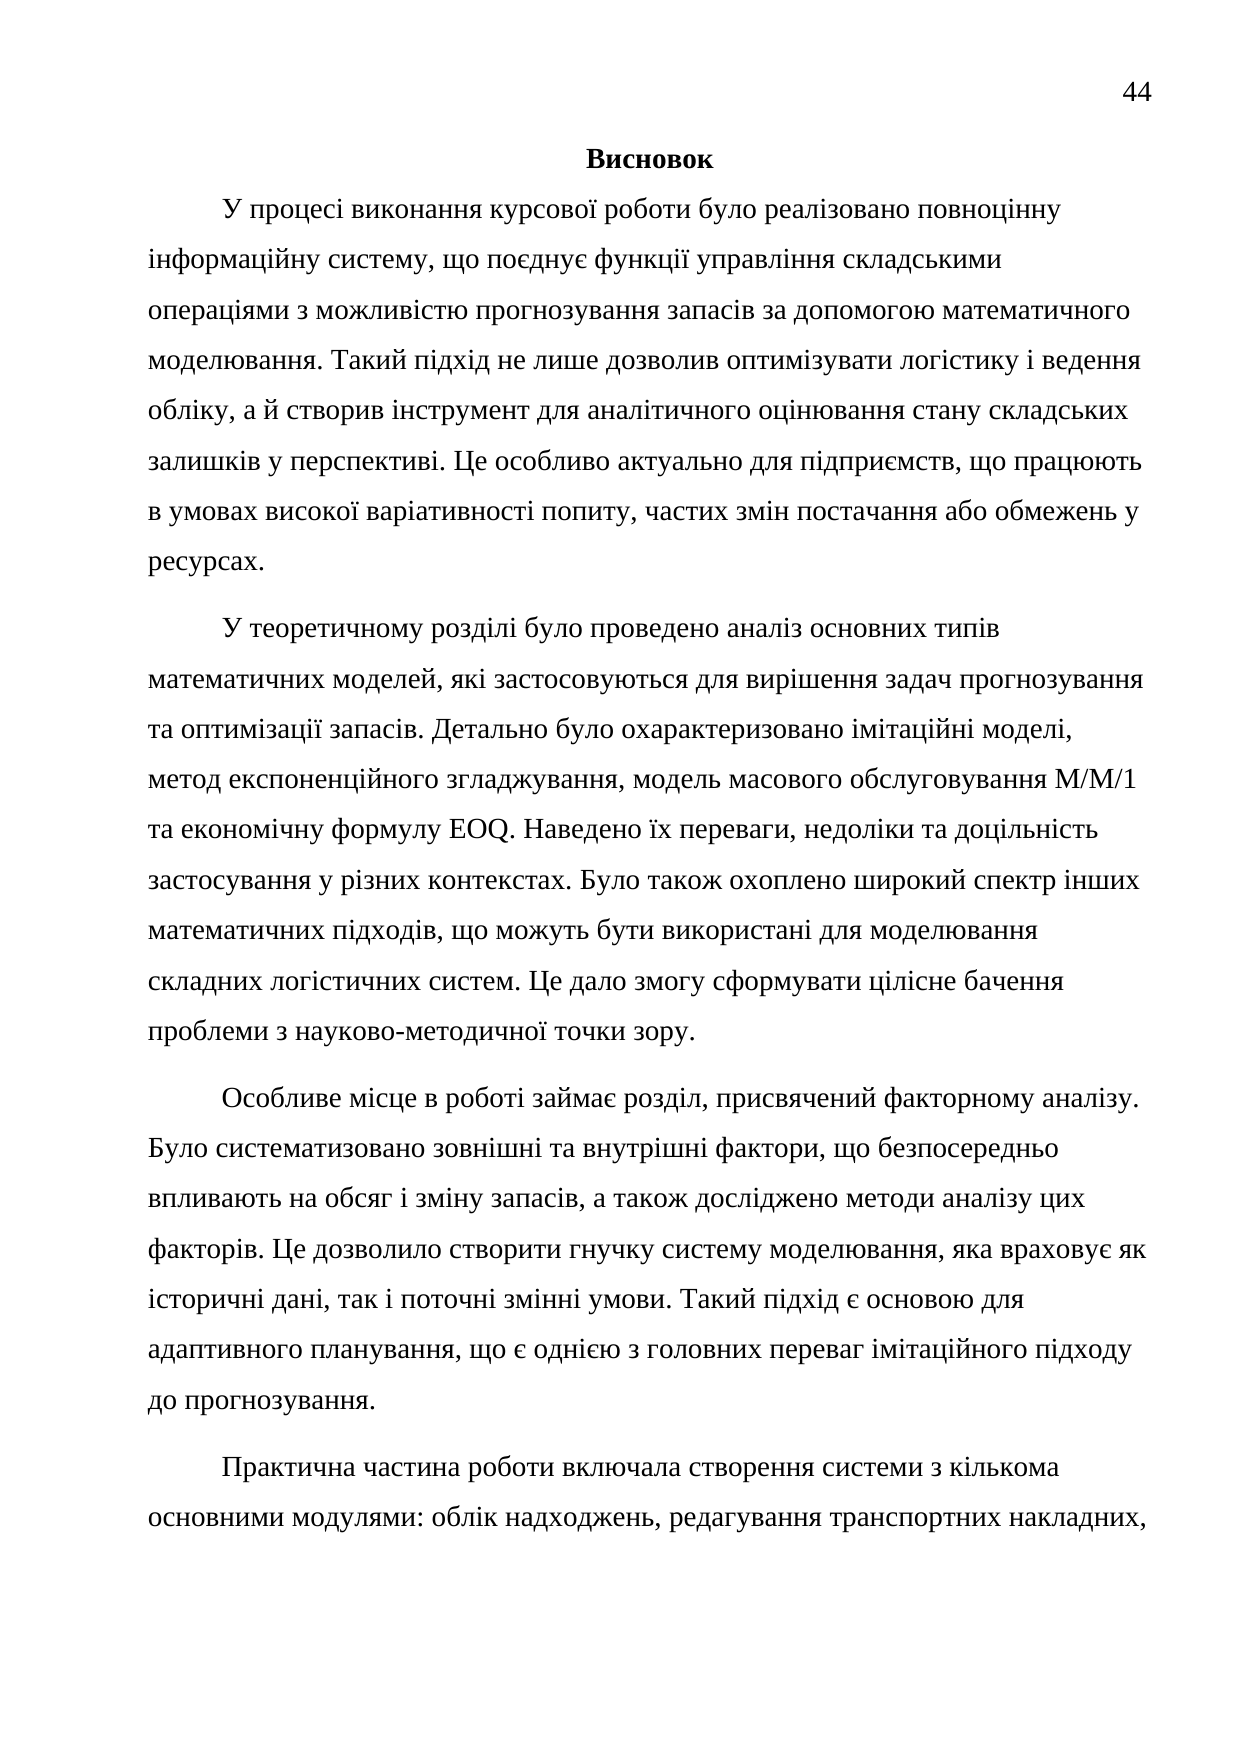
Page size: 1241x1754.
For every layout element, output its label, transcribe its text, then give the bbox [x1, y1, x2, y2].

subtitle Висновок [148, 141, 1152, 174]
text Особливе місце в роботі займає розділ, присвячений факторному аналізу. Було систематизовано зовнішні та внутрішні фактори, що безпосередньо впливають на обсяг і зміну запасів, а також досліджено методи аналізу цих факторів. Це дозволило створити гнучку систему моделювання, яка враховує як історичні дані, так і поточні змінні умови. Такий підхід є основою для адаптивного планування, що є однією з головних переваг імітаційного підходу до прогнозування. [148, 1080, 1152, 1415]
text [148, 1449, 1152, 1533]
text У теоретичному розділі було проведено аналіз основних типів математичних моделей, які застосовуються для вирішення задач прогнозування та оптимізації запасів. Детально було охарактеризовано імітаційні моделі, метод експоненційного згладжування, модель масового обслуговування M/M/1 та економічну формулу EOQ. Наведено їх переваги, недоліки та доцільність застосування у різних контекстах. Було також охоплено широкий спектр інших математичних підходів, що можуть бути використані для моделювання складних логістичних систем. Це дало змогу сформувати цілісне бачення проблеми з науково-методичної точки зору. [148, 610, 1152, 1046]
text У процесі виконання курсової роботи було реалізовано повноцінну інформаційну систему, що поєднує функції управління складськими операціями з можливістю прогнозування запасів за допомогою математичного моделювання. Такий підхід не лише дозволив оптимізувати логістику і ведення обліку, а й створив інструмент для аналітичного оцінювання стану складських залишків у перспективі. Це особливо актуально для підприємств, що працюють в умовах високої варіативності попиту, частих змін постачання або обмежень у ресурсах. [148, 191, 1152, 577]
